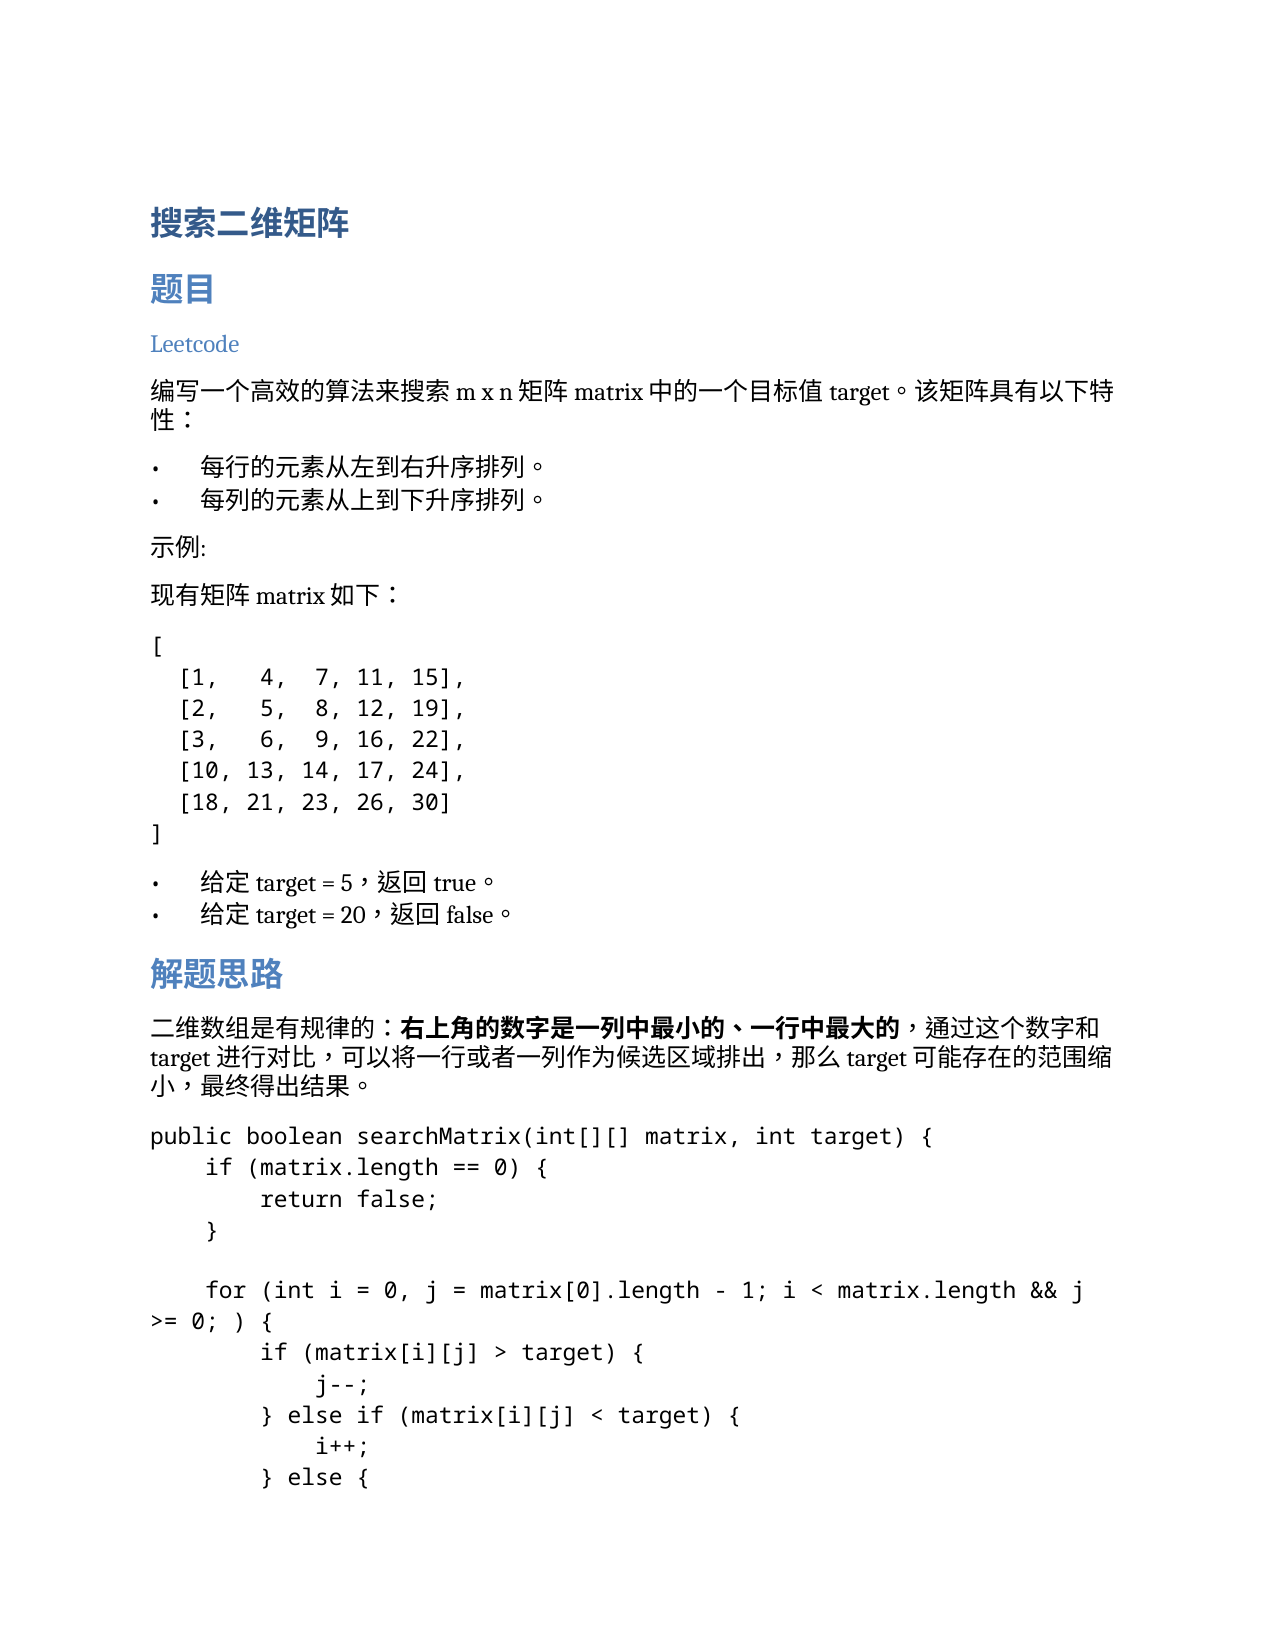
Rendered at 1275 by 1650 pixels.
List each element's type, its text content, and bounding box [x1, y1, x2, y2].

list 给定 target = 5，返回 true。 [150, 869, 1125, 897]
list 给定 target = 20，返回 false。 [150, 901, 1125, 930]
subtitle 题目 [150, 266, 1125, 312]
text 二维数组是有规律的：右上角的数字是一列中最小的、一行中最大的，通过这个数字和 target 进行对比，可以将一行或者一列作为候选区域排出，那么 target 可能存在的范围缩小，最终得出结果。 [150, 1015, 1125, 1101]
text 示例: [150, 534, 1125, 563]
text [150, 1120, 1125, 1492]
list 每行的元素从左到右升序排列。 [150, 454, 1125, 483]
text Leetcode [150, 330, 1125, 359]
subtitle 搜索二维矩阵 [150, 200, 1125, 245]
subtitle 解题思路 [150, 951, 1125, 996]
text 编写一个高效的算法来搜索 m x n 矩阵 matrix 中的一个目标值 target。该矩阵具有以下特性： [150, 378, 1125, 435]
text 现有矩阵 matrix 如下： [150, 582, 1125, 610]
text [ [1, 4, 7, 11, 15], [2, 5, 8, 12, 19], [3, 6, 9, 16, 22], [10, 13, 14, 17, 24], [18, 21, 23, 26, 30] ] [150, 629, 1125, 848]
list 每列的元素从上到下升序排列。 [150, 487, 1125, 515]
